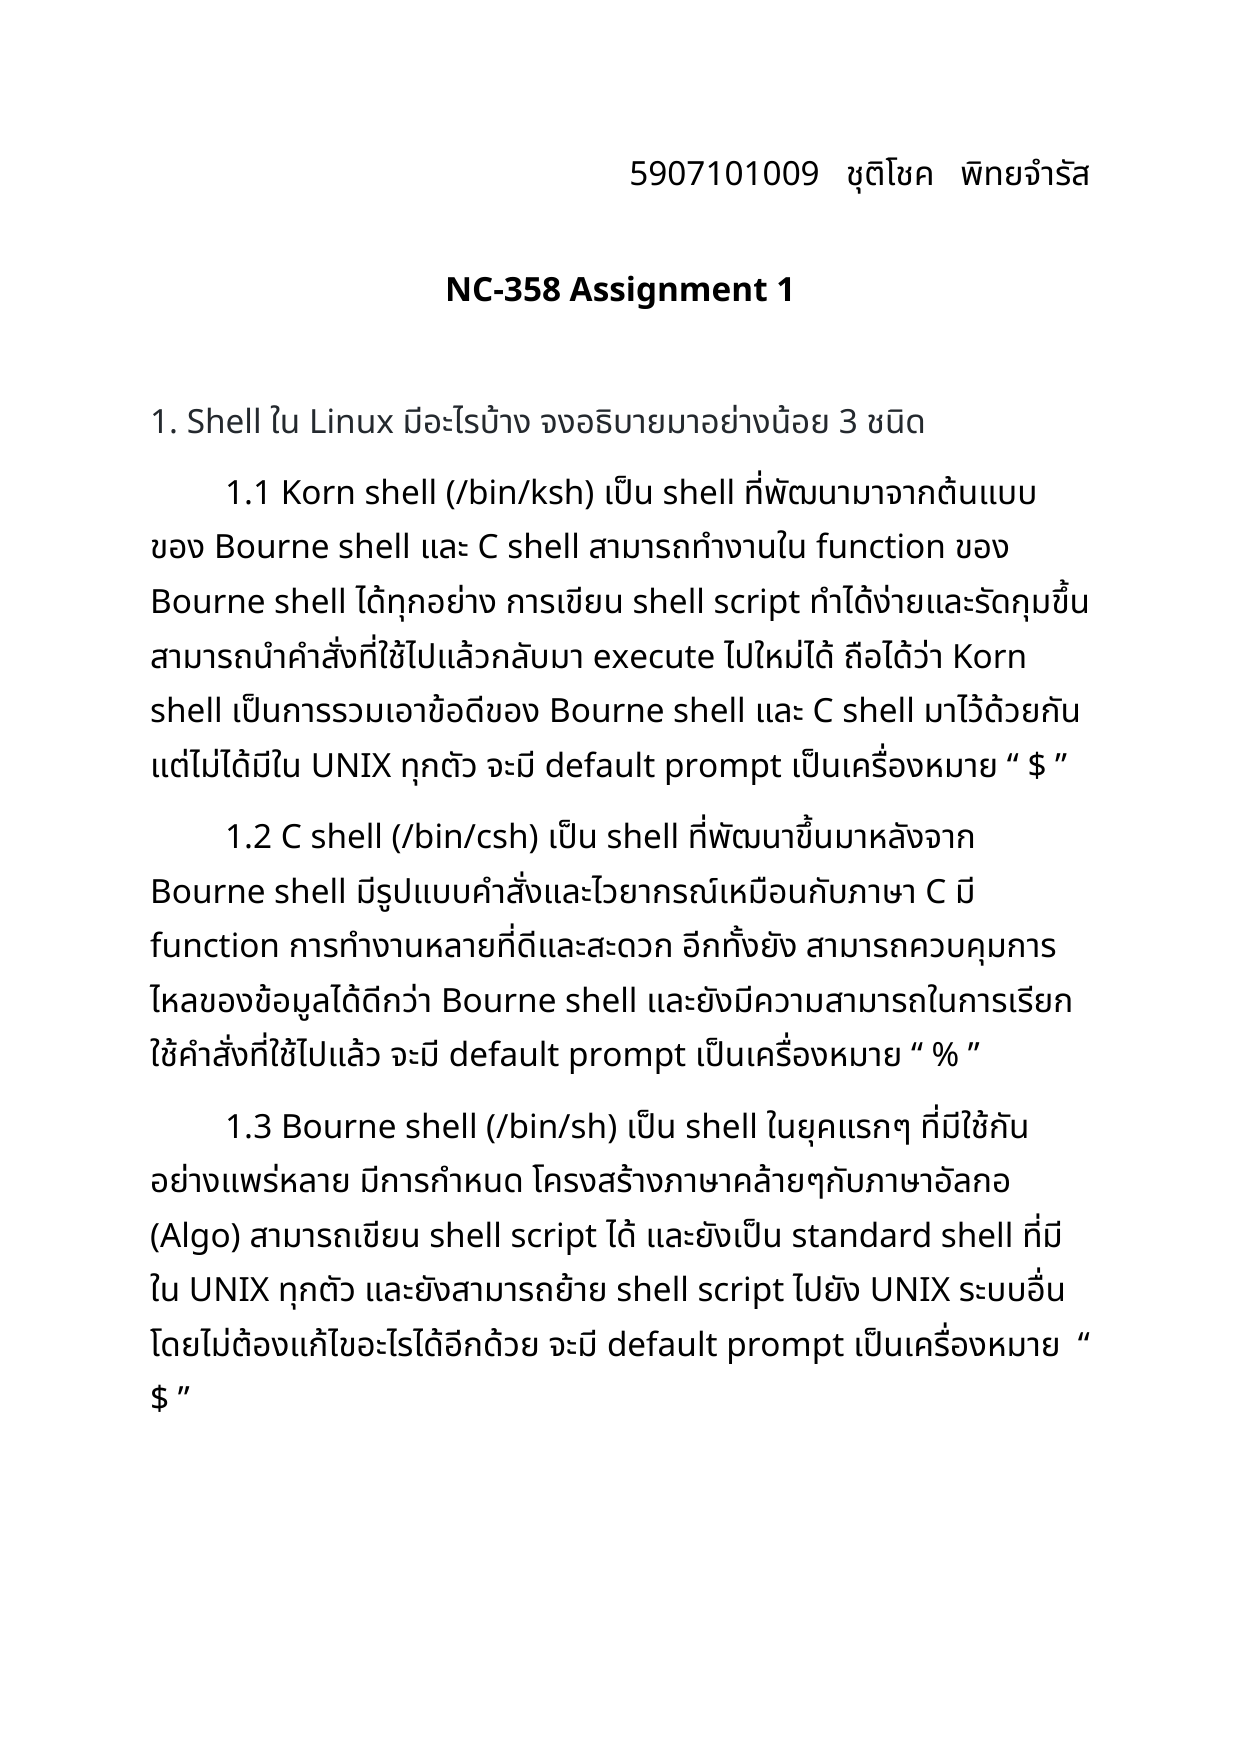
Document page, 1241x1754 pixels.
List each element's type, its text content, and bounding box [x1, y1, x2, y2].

text NC-358 Assignment 1 [150, 266, 1090, 312]
text 5907101009 ชุติโชค พิทยจำรัส [150, 150, 1090, 201]
text 1.1 Korn shell (/bin/ksh) เป็น shell ที่พัฒนามาจากต้นแบบของ Bourne shell และ C shell สามารถทำงานใน function ของ Bourne shell ได้ทุกอย่าง การเขียน shell script ทำได้ง่ายและรัดกุมขึ้น สามารถนำคำสั่งที่ใช้ไปแล้วกลับมา execute ไปใหม่ได้ ถือได้ว่า Korn shell เป็นการรวมเอาข้อดีของ Bourne shell และ C shell มาไว้ด้วยกัน แต่ไม่ได้มีใน UNIX ทุกตัว จะมี default prompt เป็นเครื่องหมาย “ $ ” [150, 469, 1090, 792]
text 1.2 C shell (/bin/csh) เป็น shell ที่พัฒนาขึ้นมาหลังจาก Bourne shell มีรูปแบบคำสั่งและไวยากรณ์เหมือนกับภาษา C มี function การทำงานหลายที่ดีและสะดวก อีกทั้งยัง สามารถควบคุมการไหลของข้อมูลได้ดีกว่า Bourne shell และยังมีความสามารถในการเรียกใช้คำสั่งที่ใช้ไปแล้ว จะมี default prompt เป็นเครื่องหมาย “ % ” [150, 813, 1090, 1082]
text 1.3 Bourne shell (/bin/sh) เป็น shell ในยุคแรกๆ ที่มีใช้กันอย่างแพร่หลาย มีการกำหนด โครงสร้างภาษาคล้ายๆกับภาษาอัลกอ (Algo) สามารถเขียน shell script ได้ และยังเป็น standard shell ที่มีใน UNIX ทุกตัว และยังสามารถย้าย shell script ไปยัง UNIX ระบบอื่น โดยไม่ต้องแก้ไขอะไรได้อีกด้วย จะมี default prompt เป็นเครื่องหมาย “ $ ” [150, 1102, 1090, 1420]
text 1. Shell ใน Linux มีอะไรบ้าง จงอธิบายมาอย่างน้อย 3 ชนิด [150, 397, 1090, 448]
